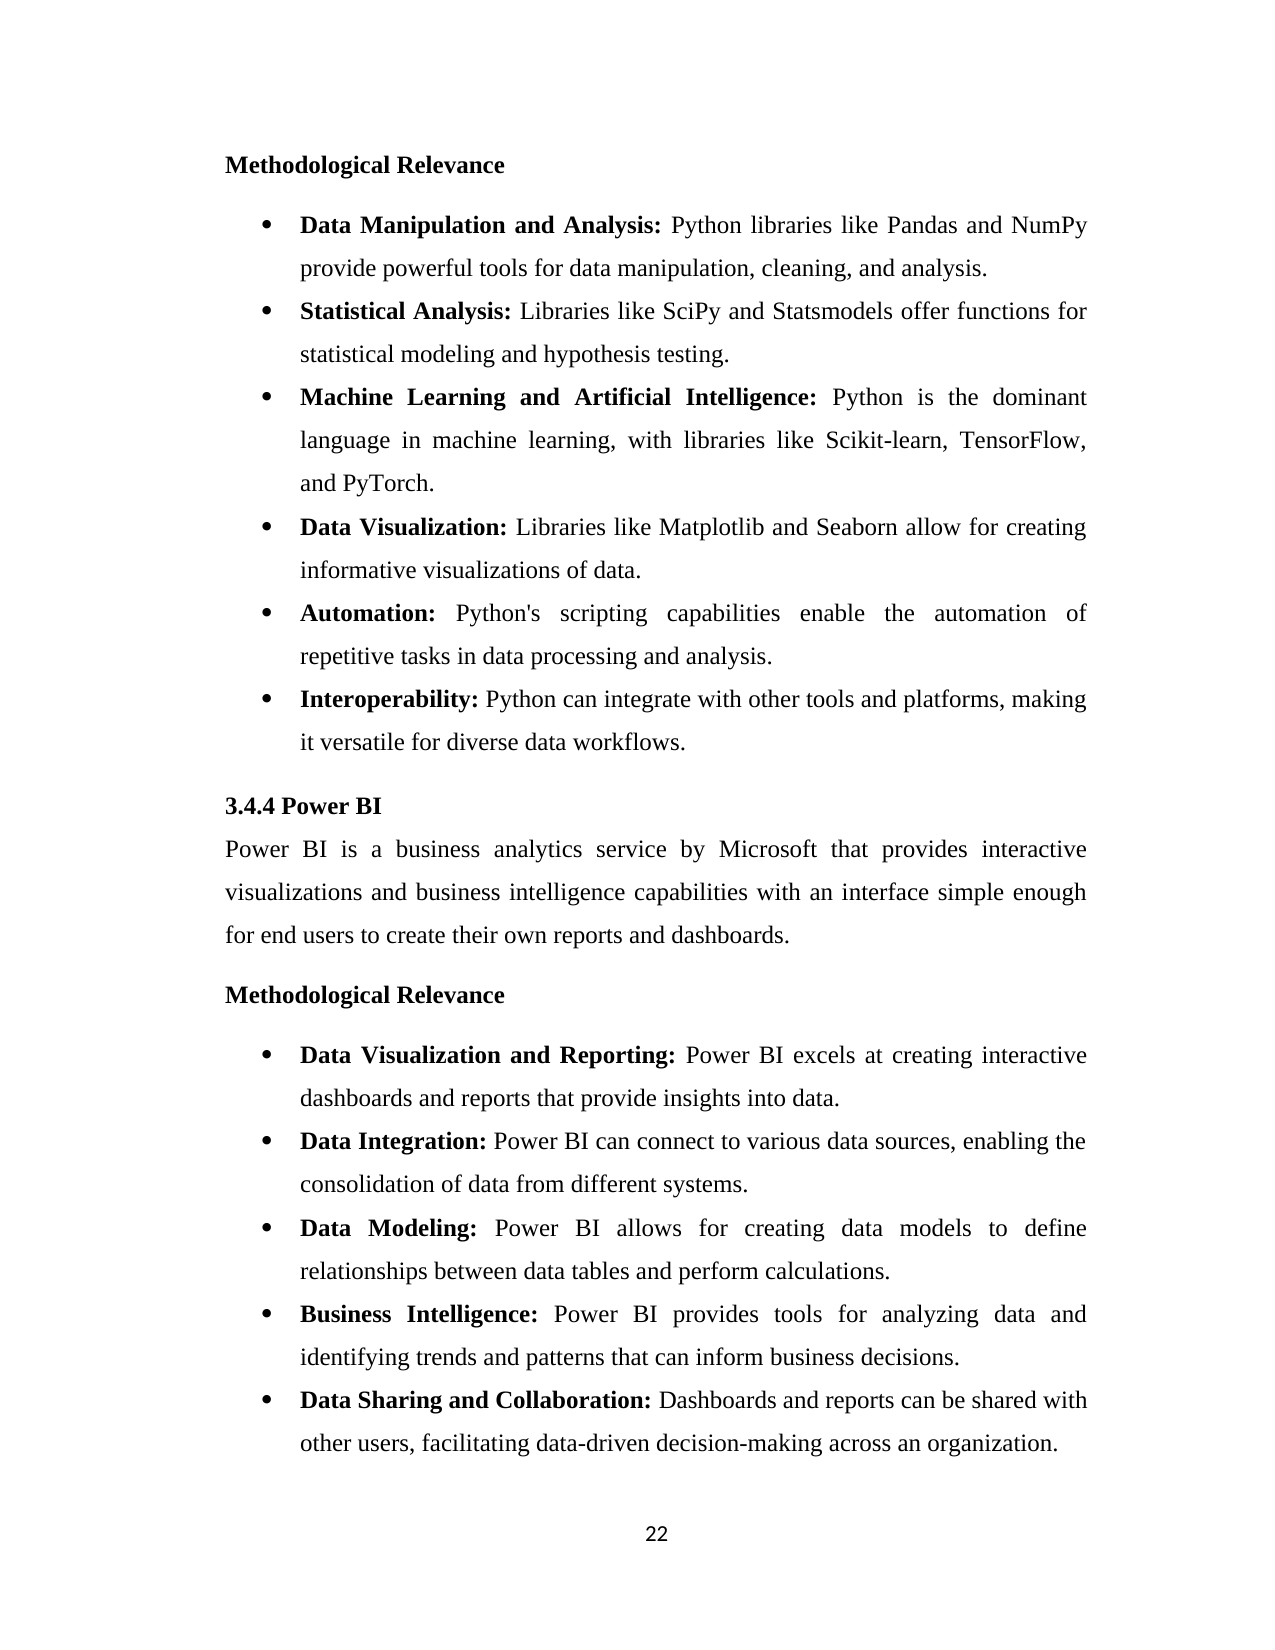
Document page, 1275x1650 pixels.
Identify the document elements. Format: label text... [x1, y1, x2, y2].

subtitle 3.4.4 Power BI [225, 791, 1087, 820]
list Data Integration: Power BI can connect to various data sources, enabling the consolidation of data from different systems. [262, 1126, 1087, 1198]
list Data Sharing and Collaboration: Dashboards and reports can be shared with other users, facilitating data-driven decision-making across an organization. [262, 1385, 1087, 1457]
text Power BI is a business analytics service by Microsoft that provides interactive visualizations and business intelligence capabilities with an interface simple enough for end users to create their own reports and dashboards. [225, 834, 1087, 949]
text Methodological Relevance [225, 150, 1087, 179]
list Data Visualization and Reporting: Power BI excels at creating interactive dashboards and reports that provide insights into data. [262, 1040, 1087, 1112]
list Statistical Analysis: Libraries like SciPy and Statsmodels offer functions for statistical modeling and hypothesis testing. [262, 296, 1087, 368]
list Data Visualization: Libraries like Matplotlib and Seaborn allow for creating informative visualizations of data. [262, 512, 1087, 583]
list Automation: Python's scripting capabilities enable the automation of repetitive tasks in data processing and analysis. [262, 598, 1087, 670]
list Machine Learning and Artificial Intelligence: Python is the dominant language in machine learning, with libraries like Scikit-learn, TensorFlow, and PyTorch. [262, 382, 1087, 497]
list Data Manipulation and Analysis: Python libraries like Pandas and NumPy provide powerful tools for data manipulation, cleaning, and analysis. [262, 210, 1087, 282]
text Methodological Relevance [225, 980, 1087, 1009]
list Interoperability: Python can integrate with other tools and platforms, making it versatile for diverse data workflows. [262, 684, 1087, 756]
list Business Intelligence: Power BI provides tools for analyzing data and identifying trends and patterns that can inform business decisions. [262, 1299, 1087, 1371]
list Data Modeling: Power BI allows for creating data models to define relationships between data tables and perform calculations. [262, 1213, 1087, 1284]
